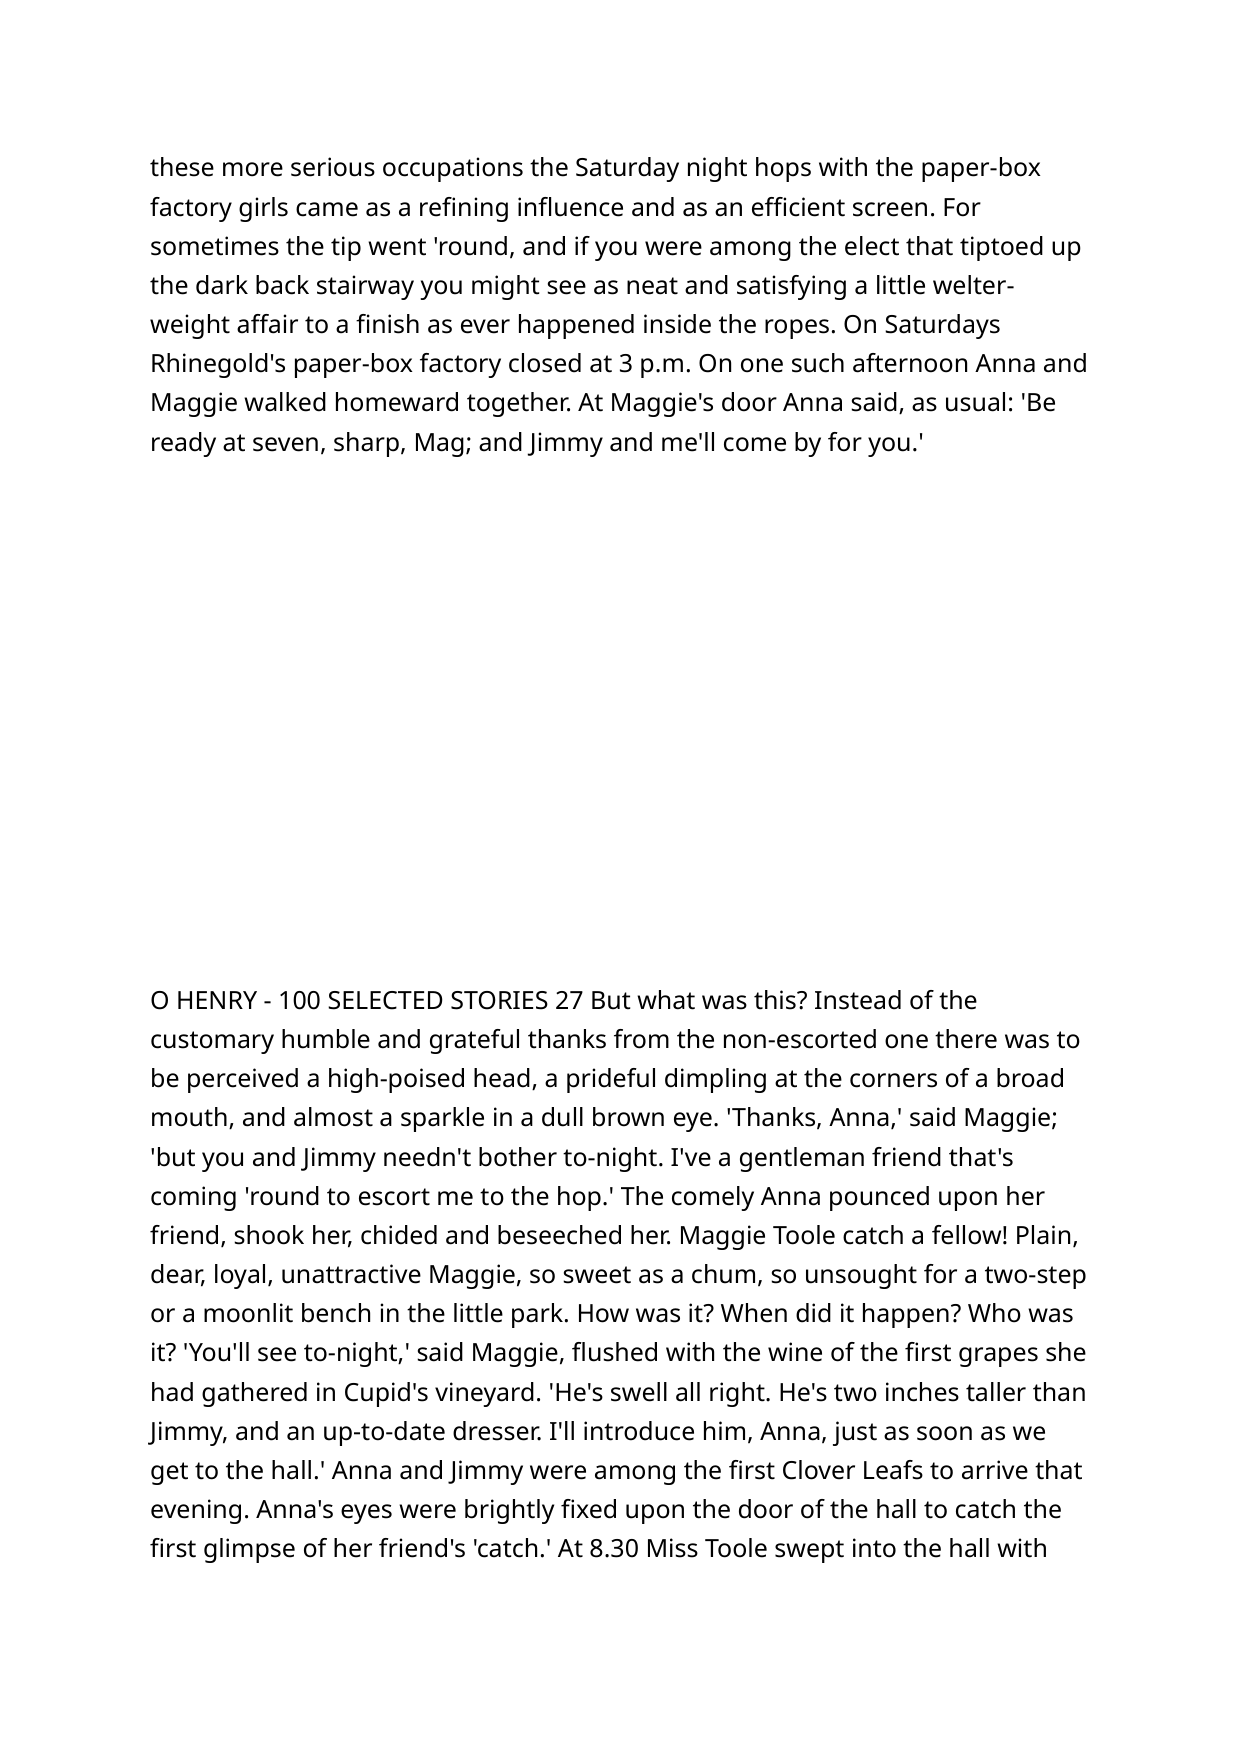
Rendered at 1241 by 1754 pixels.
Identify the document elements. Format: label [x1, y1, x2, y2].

text [150, 982, 1090, 1565]
text [150, 150, 1090, 458]
